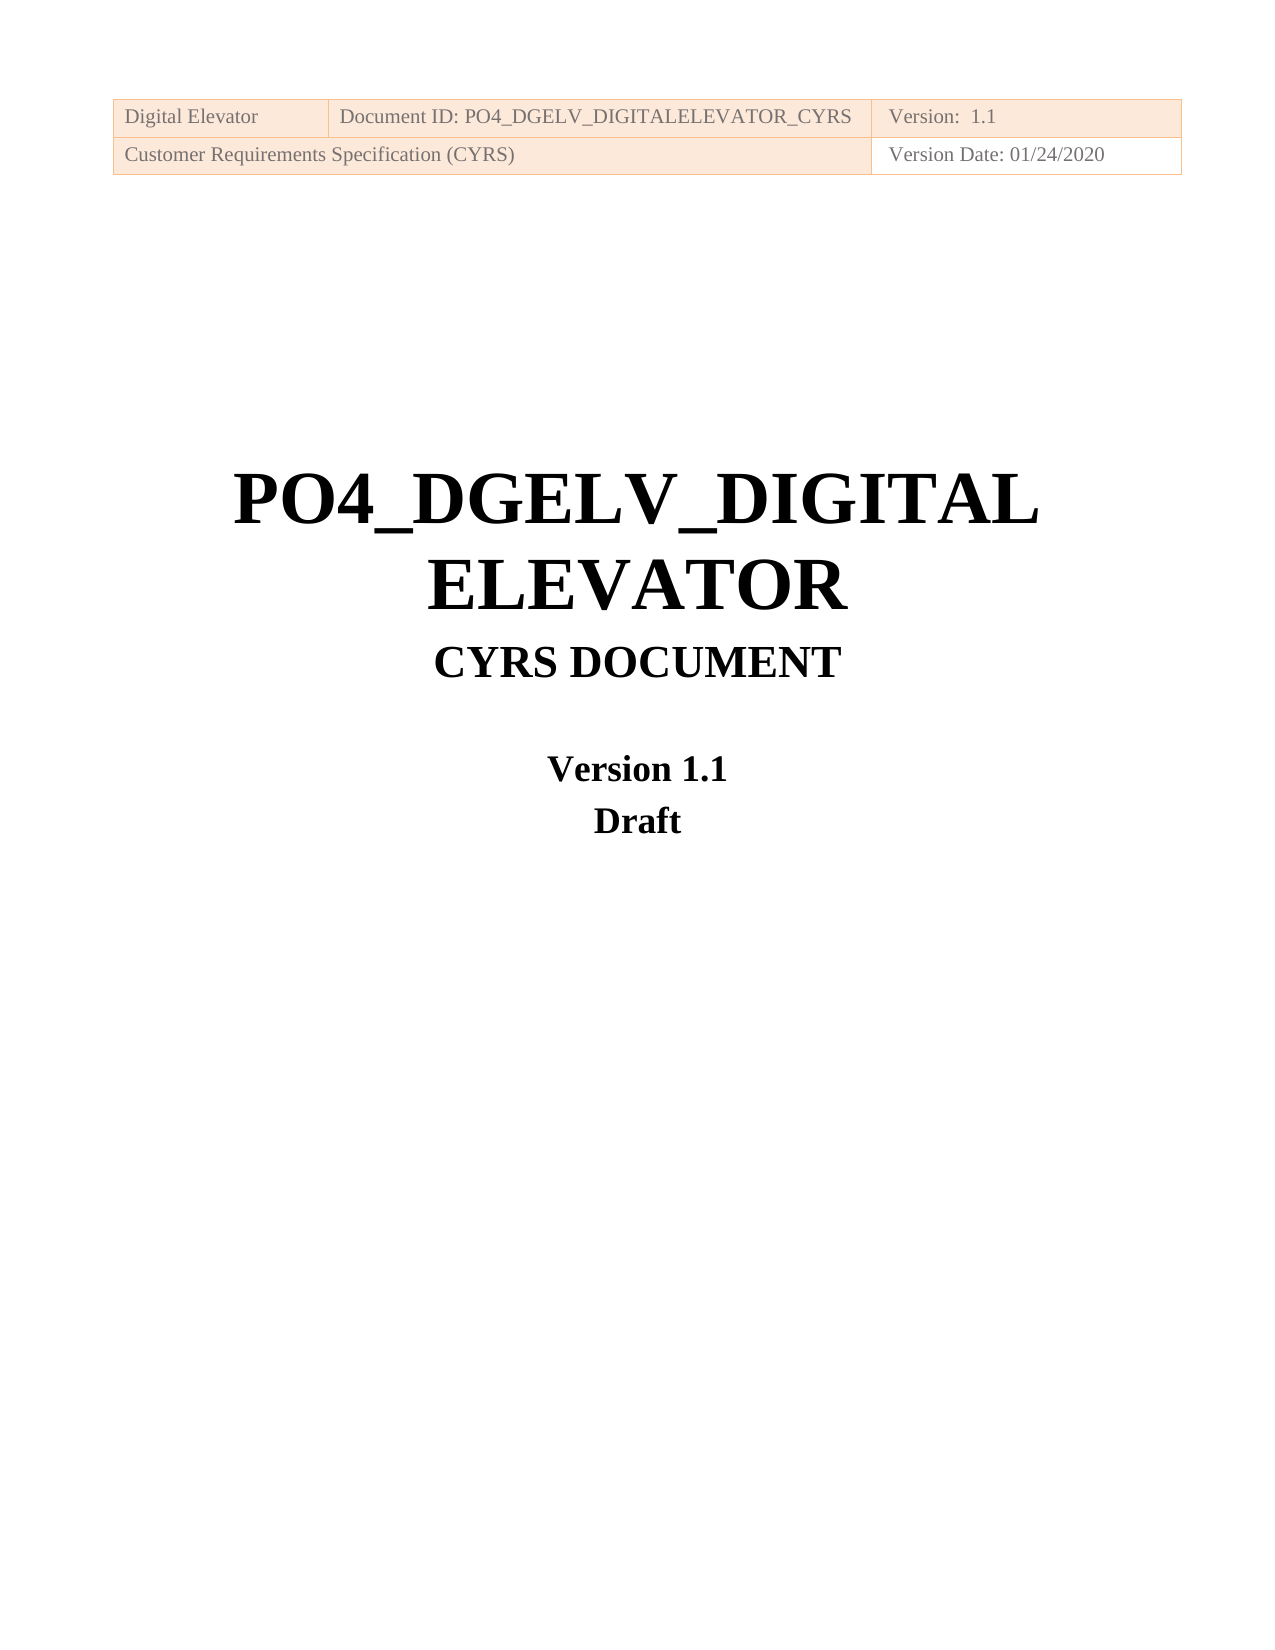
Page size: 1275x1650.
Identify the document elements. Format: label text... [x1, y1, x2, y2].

text PO4_DGELV_DIGITAL ELEVATOR [112, 453, 1162, 626]
text Draft [112, 798, 1162, 841]
text CYRS DOCUMENT [112, 634, 1162, 687]
text Version 1.1 [112, 747, 1162, 790]
